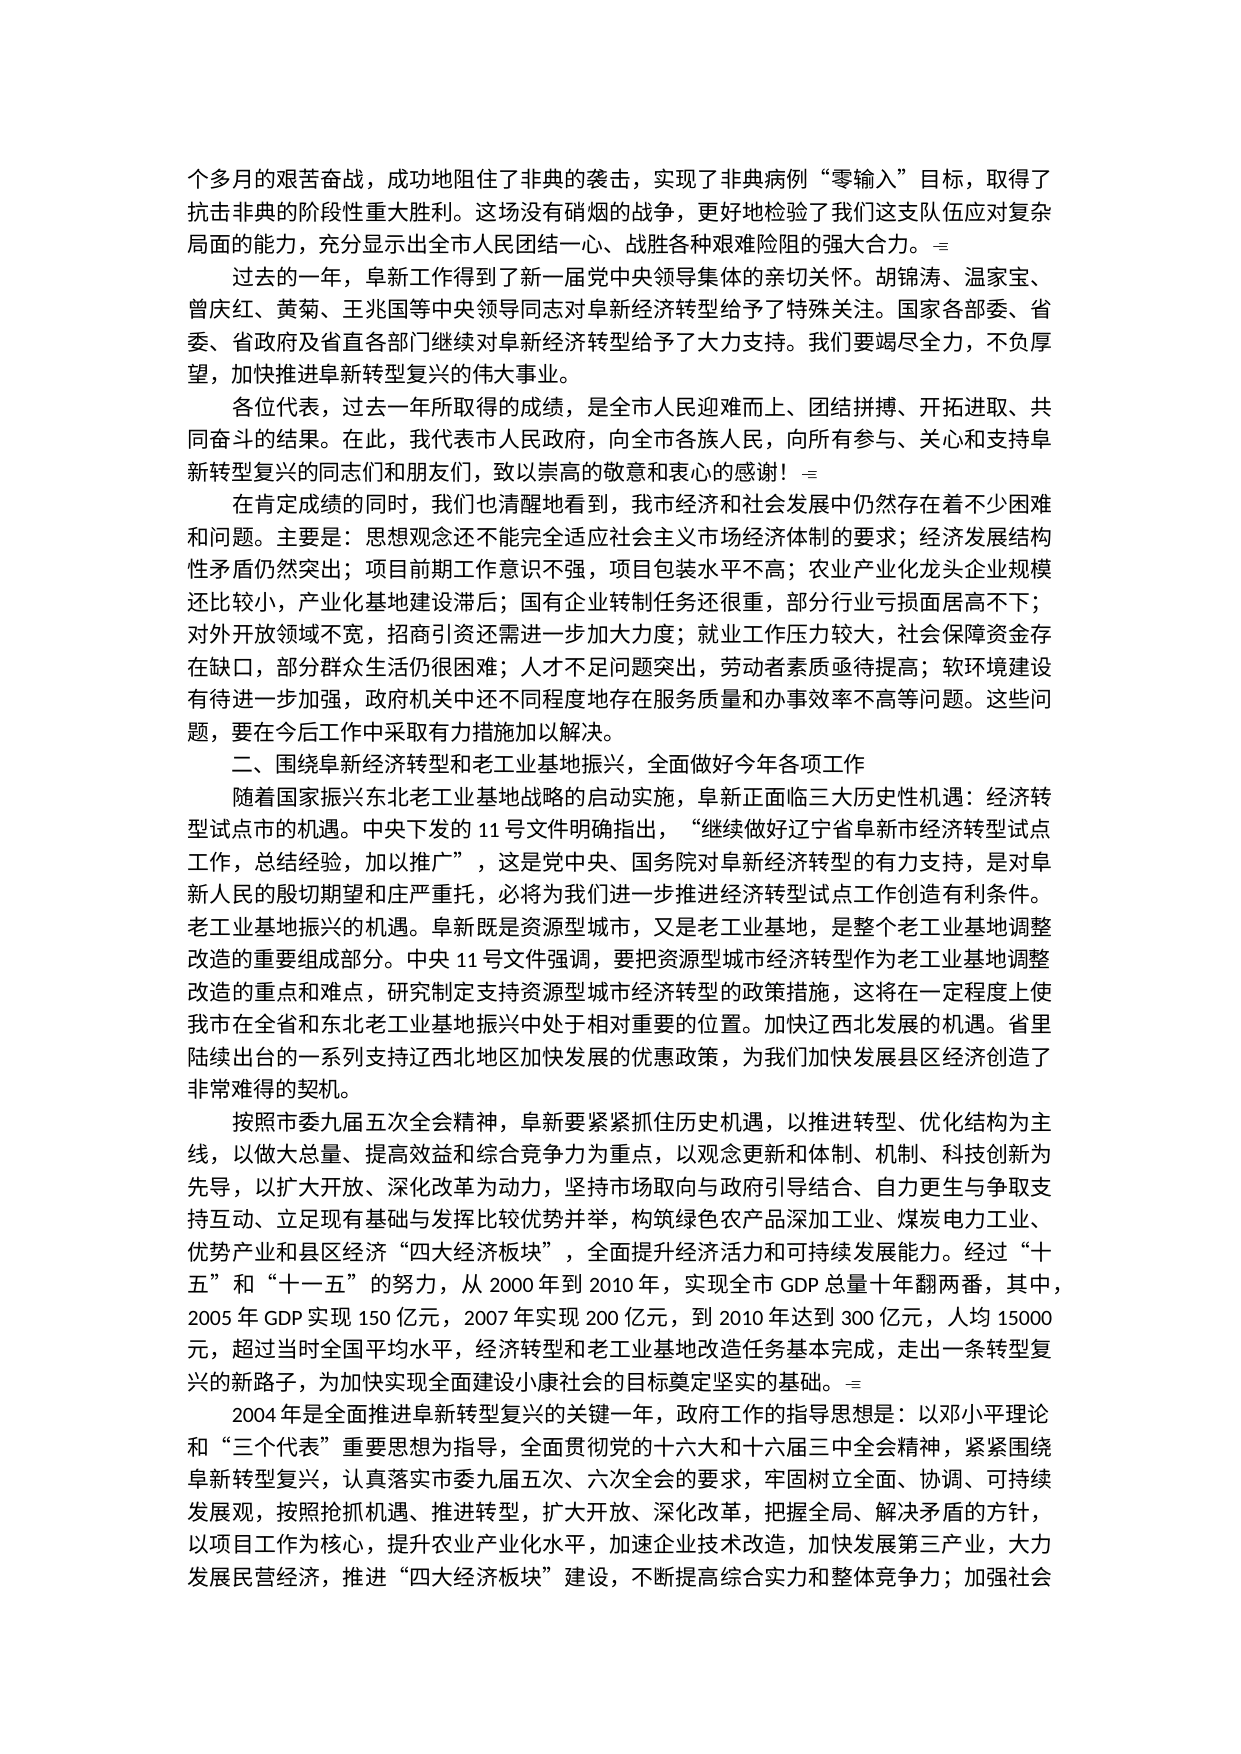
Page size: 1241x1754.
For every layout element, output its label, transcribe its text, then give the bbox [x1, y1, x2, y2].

text 在肯定成绩的同时，我们也清醒地看到，我市经济和社会发展中仍然存在着不少困难和问题。主要是：思想观念还不能完全适应社会主义市场经济体制的要求；经济发展结构性矛盾仍然突出；项目前期工作意识不强，项目包装水平不高；农业产业化龙头企业规模还比较小，产业化基地建设滞后；国有企业转制任务还很重，部分行业亏损面居高不下；对外开放领域不宽，招商引资还需进一步加大力度；就业工作压力较大，社会保障资金存在缺口，部分群众生活仍很困难；人才不足问题突出，劳动者素质亟待提高；软环境建设有待进一步加强，政府机关中还不同程度地存在服务质量和办事效率不高等问题。这些问题，要在今后工作中采取有力措施加以解决。 [187, 487, 1053, 747]
text 二、围绕阜新经济转型和老工业基地振兴，全面做好今年各项工作 [187, 747, 1053, 779]
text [187, 1397, 1053, 1592]
text 各位代表，过去一年所取得的成绩，是全市人民迎难而上、团结拼搏、开拓进取、共同奋斗的结果。在此，我代表市人民政府，向全市各族人民，向所有参与、关心和支持阜新转型复兴的同志们和朋友们，致以崇高的敬意和衷心的感谢！ [187, 389, 1053, 487]
text 随着国家振兴东北老工业基地战略的启动实施，阜新正面临三大历史性机遇：经济转型试点市的机遇。中央下发的11号文件明确指出，“继续做好辽宁省阜新市经济转型试点工作，总结经验，加以推广”，这是党中央、国务院对阜新经济转型的有力支持，是对阜新人民的殷切期望和庄严重托，必将为我们进一步推进经济转型试点工作创造有利条件。老工业基地振兴的机遇。阜新既是资源型城市，又是老工业基地，是整个老工业基地调整改造的重要组成部分。中央11号文件强调，要把资源型城市经济转型作为老工业基地调整改造的重点和难点，研究制定支持资源型城市经济转型的政策措施，这将在一定程度上使我市在全省和东北老工业基地振兴中处于相对重要的位置。加快辽西北发展的机遇。省里陆续出台的一系列支持辽西北地区加快发展的优惠政策，为我们加快发展县区经济创造了非常难得的契机。 [187, 779, 1053, 1104]
text 过去的一年，阜新工作得到了新一届党中央领导集体的亲切关怀。胡锦涛、温家宝、曾庆红、黄菊、王兆国等中央领导同志对阜新经济转型给予了特殊关注。国家各部委、省委、省政府及省直各部门继续对阜新经济转型给予了大力支持。我们要竭尽全力，不负厚望，加快推进阜新转型复兴的伟大事业。 [187, 259, 1053, 389]
text 按照市委九届五次全会精神，阜新要紧紧抓住历史机遇，以推进转型、优化结构为主线，以做大总量、提高效益和综合竞争力为重点，以观念更新和体制、机制、科技创新为先导，以扩大开放、深化改革为动力，坚持市场取向与政府引导结合、自力更生与争取支持互动、立足现有基础与发挥比较优势并举，构筑绿色农产品深加工业、煤炭电力工业、优势产业和县区经济“四大经济板块”，全面提升经济活力和可持续发展能力。经过“十五”和“十一五”的努力，从2000年到2010年，实现全市GDP总量十年翻两番，其中，2005年GDP实现150亿元，2007年实现200亿元，到2010年达到300亿元，人均15000元，超过当时全国平均水平，经济转型和老工业基地改造任务基本完成，走出一条转型复兴的新路子，为加快实现全面建设小康社会的目标奠定坚实的基础。 [187, 1104, 1053, 1397]
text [187, 162, 1053, 259]
